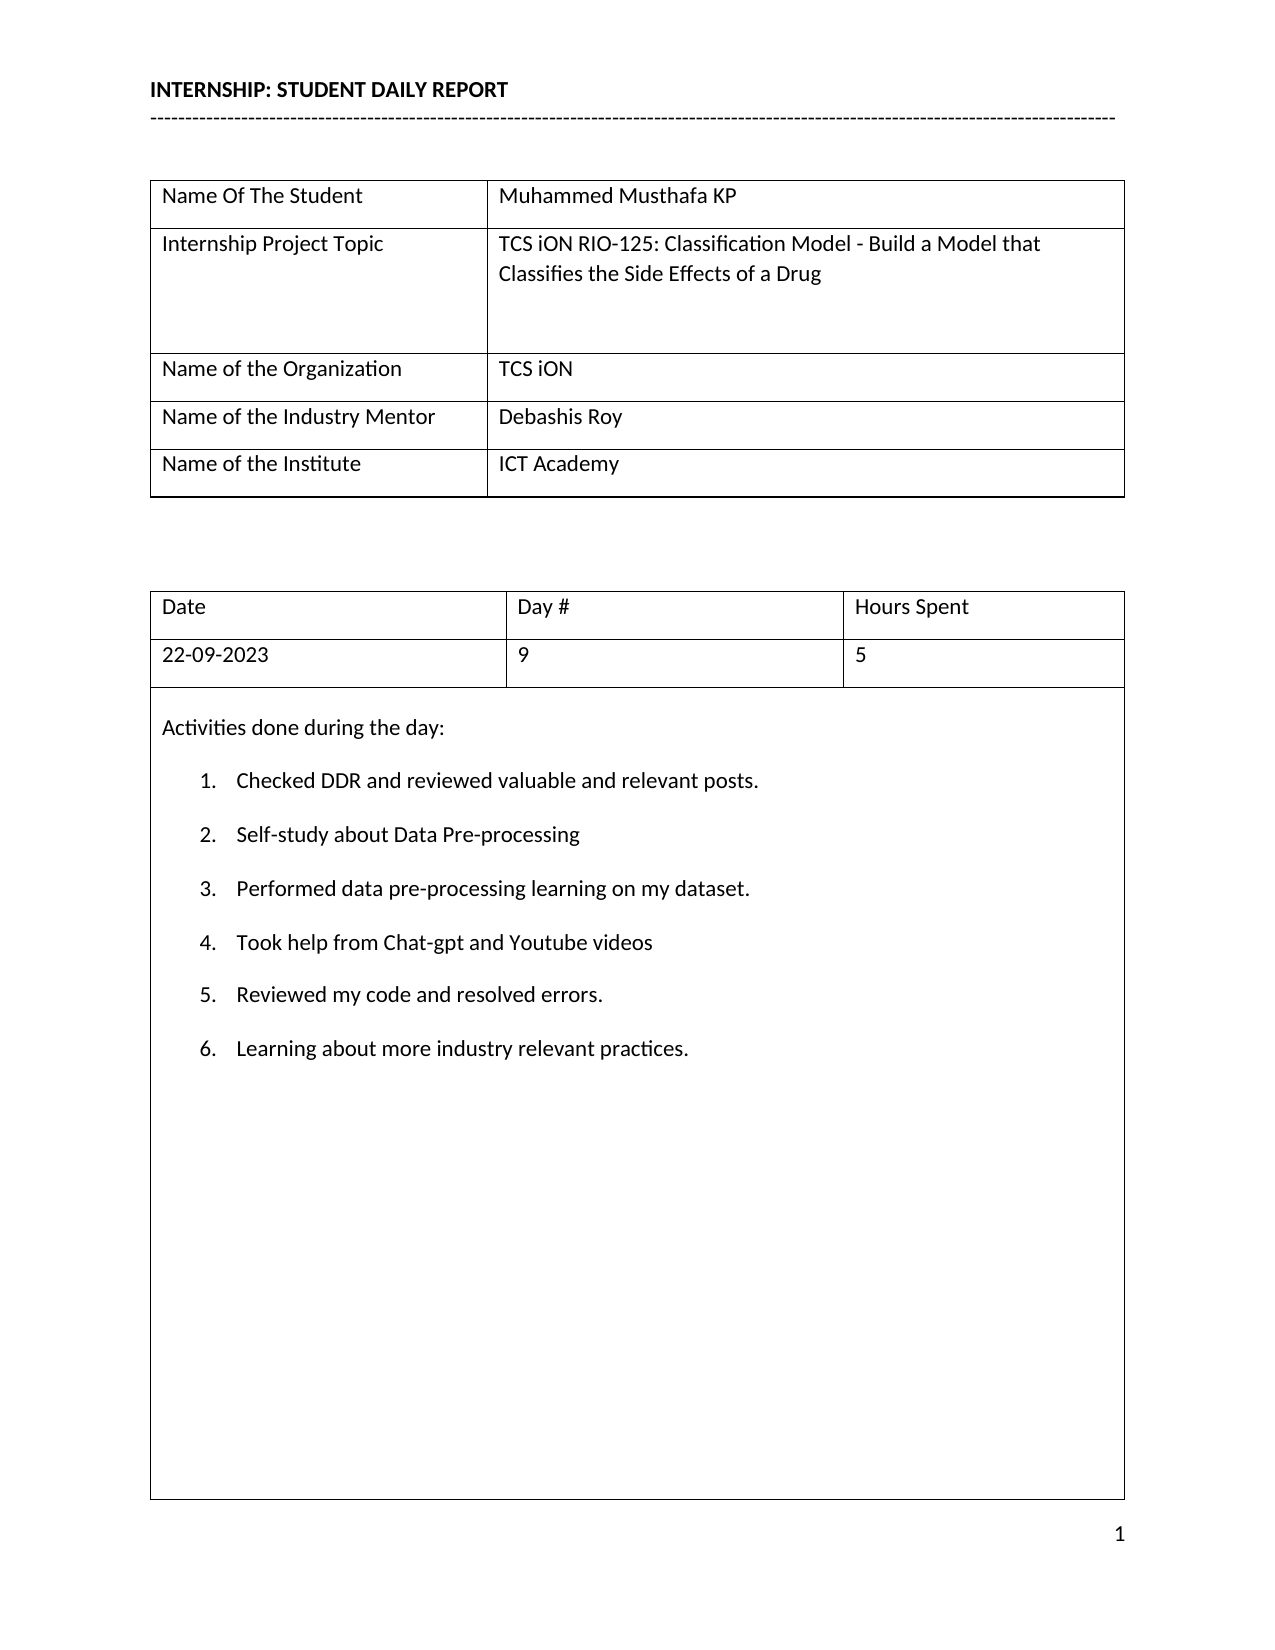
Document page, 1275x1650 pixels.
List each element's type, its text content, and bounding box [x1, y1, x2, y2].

table_cell ICT Academy [488, 450, 1124, 496]
table_cell Name of the Organization [151, 354, 487, 401]
table_cell Name of the Industry Mentor [151, 402, 487, 448]
table_cell Debashis Roy [488, 402, 1124, 448]
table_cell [151, 688, 1124, 1498]
table_cell TCS iON RIO-125: Classification Model - Build a Model that Classifies the Side Effects of a Drug [488, 229, 1124, 353]
table_header Name Of The Student [151, 181, 487, 228]
table_header Date [151, 592, 506, 639]
table_header Muhammed Musthafa KP [488, 181, 1124, 228]
table_header Hours Spent [844, 592, 1124, 639]
table_header Day # [507, 592, 843, 639]
table_cell Name of the Institute [151, 450, 487, 496]
table_cell TCS iON [488, 354, 1124, 401]
table_cell 22-09-2023 [151, 640, 506, 687]
table_cell Internship Project Topic [151, 229, 487, 353]
table_cell 9 [507, 640, 843, 687]
table_cell 5 [844, 640, 1124, 687]
